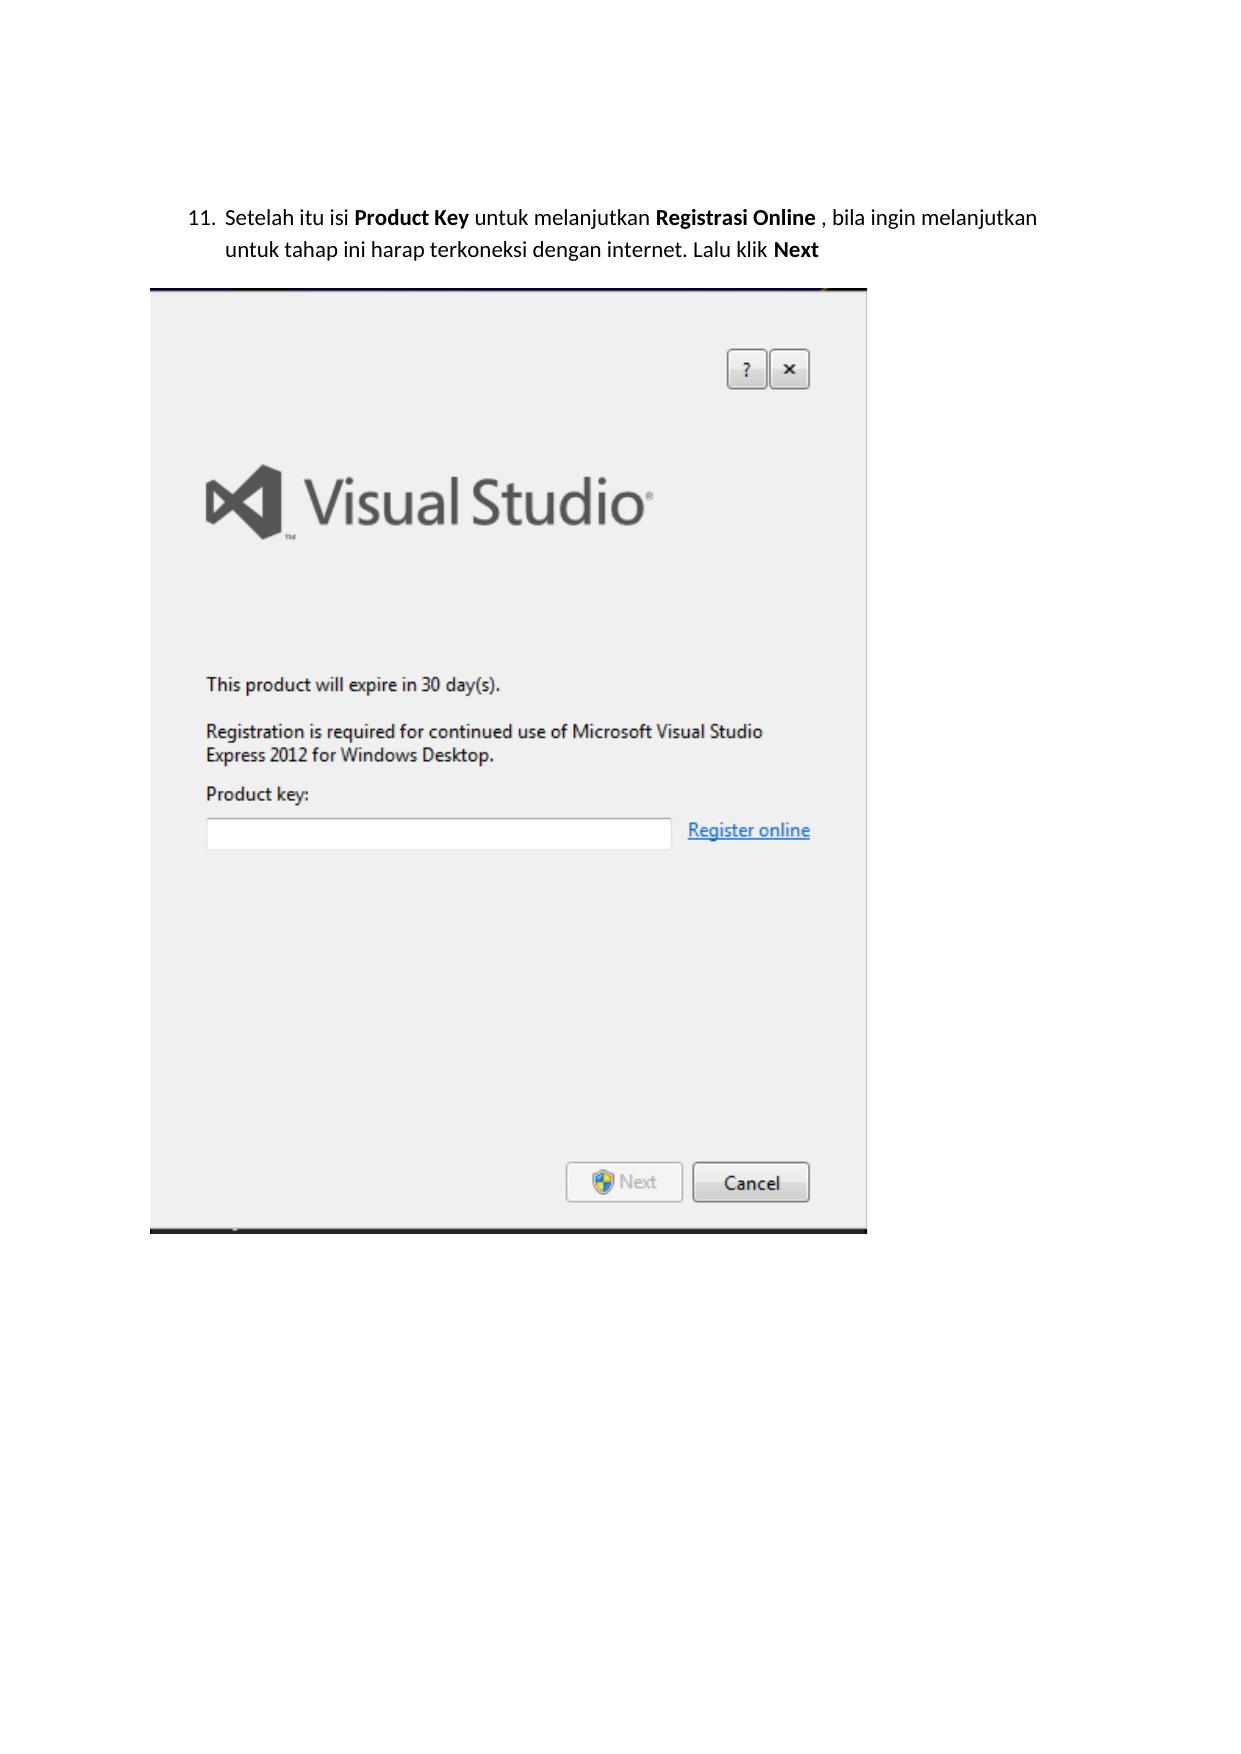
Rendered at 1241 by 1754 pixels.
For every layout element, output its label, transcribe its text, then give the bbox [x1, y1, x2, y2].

list Setelah itu isi Product Key untuk melanjutkan Registrasi Online , bila ingin melanjutkan untuk tahap ini harap terkoneksi dengan internet. Lalu klik Next [187, 203, 1090, 263]
picture [150, 288, 868, 1234]
